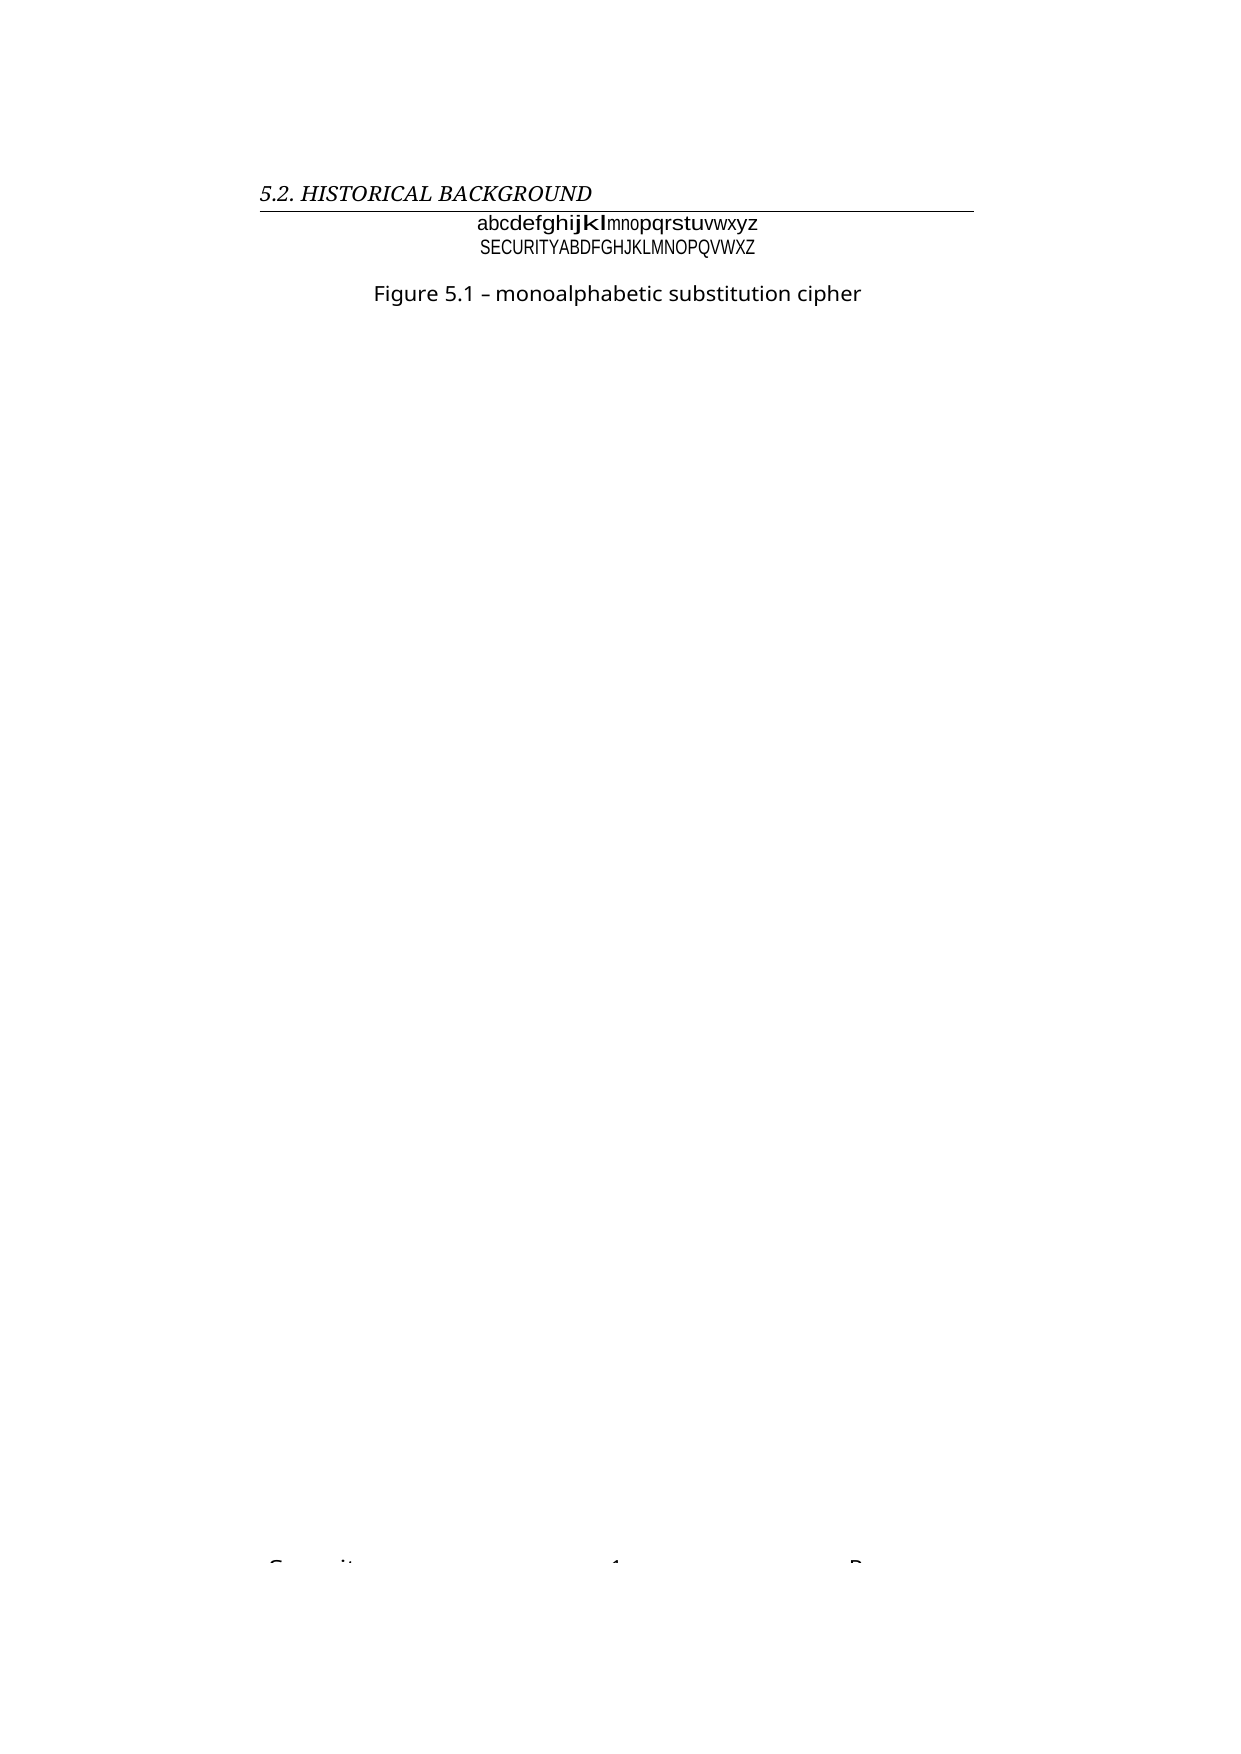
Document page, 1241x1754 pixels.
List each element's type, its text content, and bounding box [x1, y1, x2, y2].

text Figure 5.1 – monoalphabetic substitution cipher [352, 279, 883, 307]
text abcdefghijklmnopqrstuvwxyz SECURITYABDFGHJKLMNOPQVWXZ [352, 210, 883, 259]
